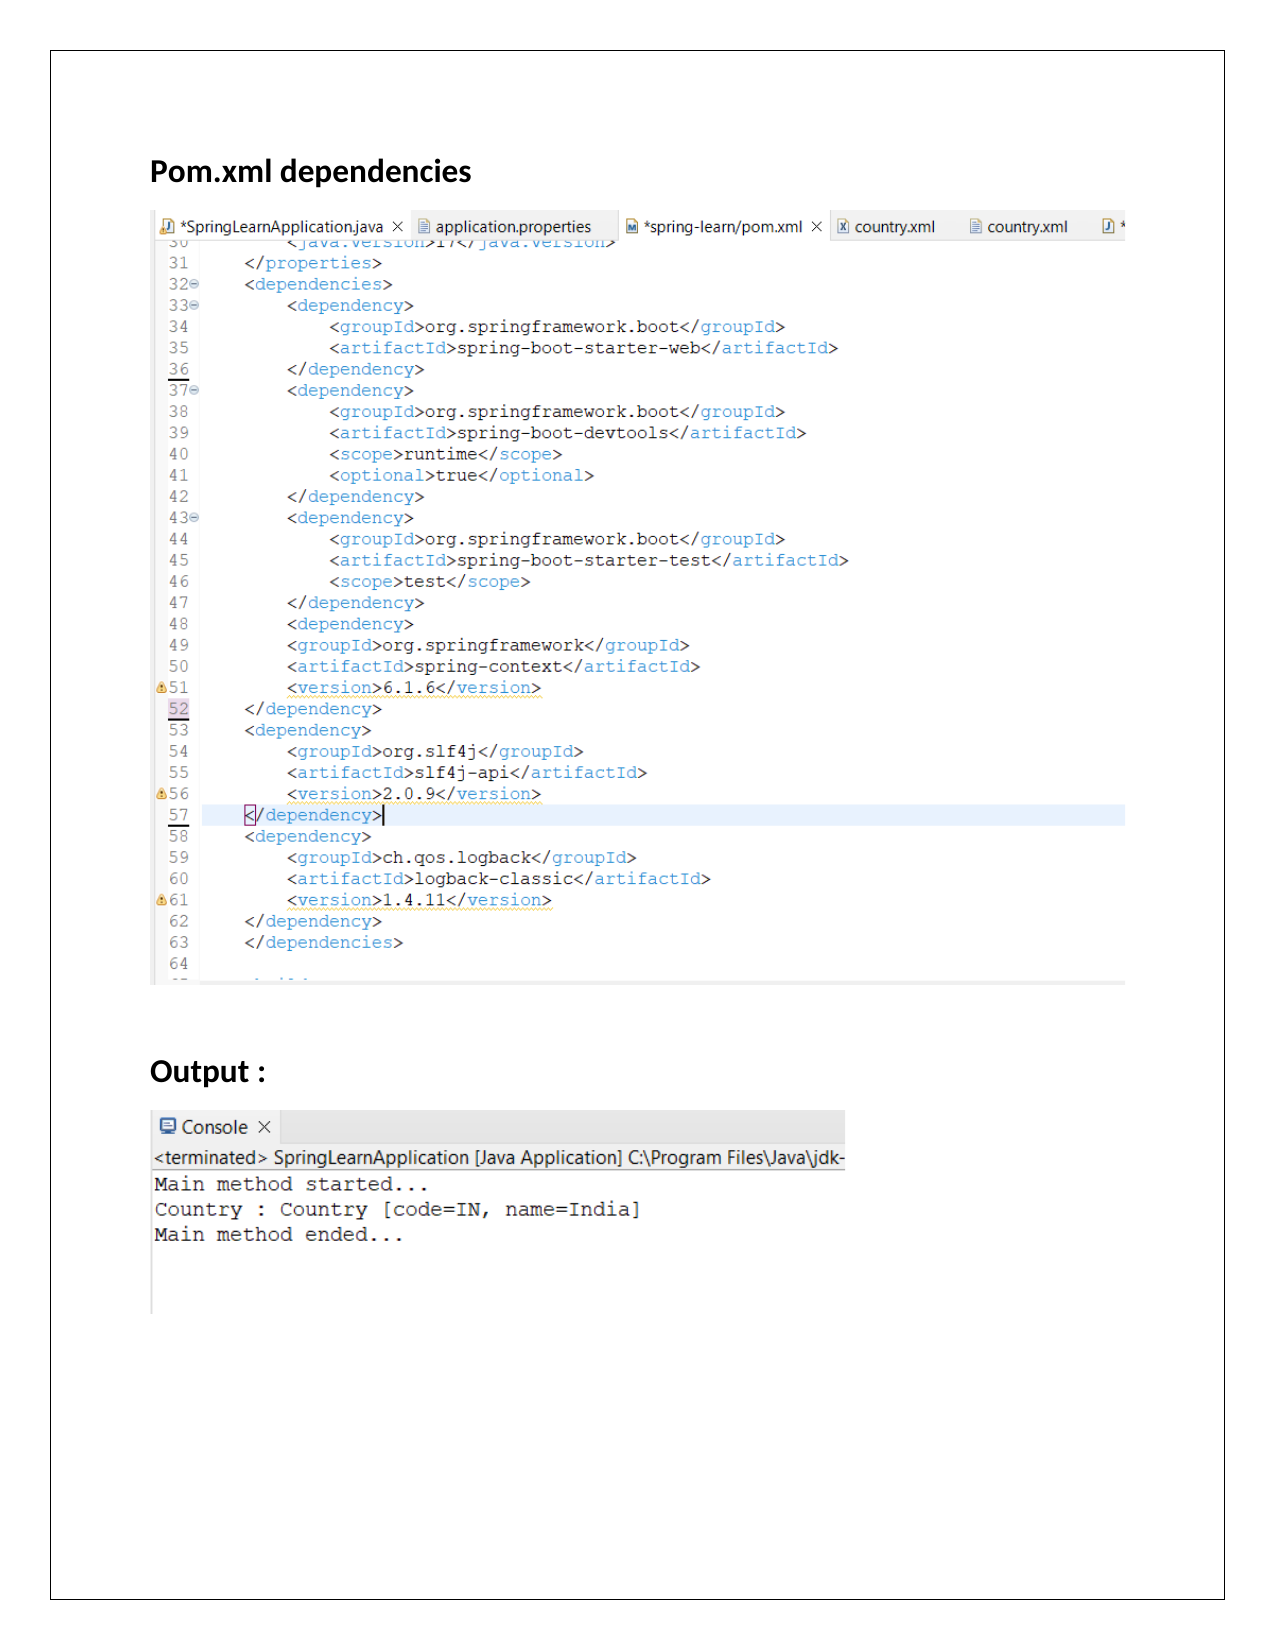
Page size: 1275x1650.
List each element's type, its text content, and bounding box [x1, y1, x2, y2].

text Output : [150, 1050, 1125, 1091]
text Pom.xml dependencies [150, 150, 1125, 191]
picture [150, 210, 1125, 985]
picture [150, 1110, 846, 1314]
